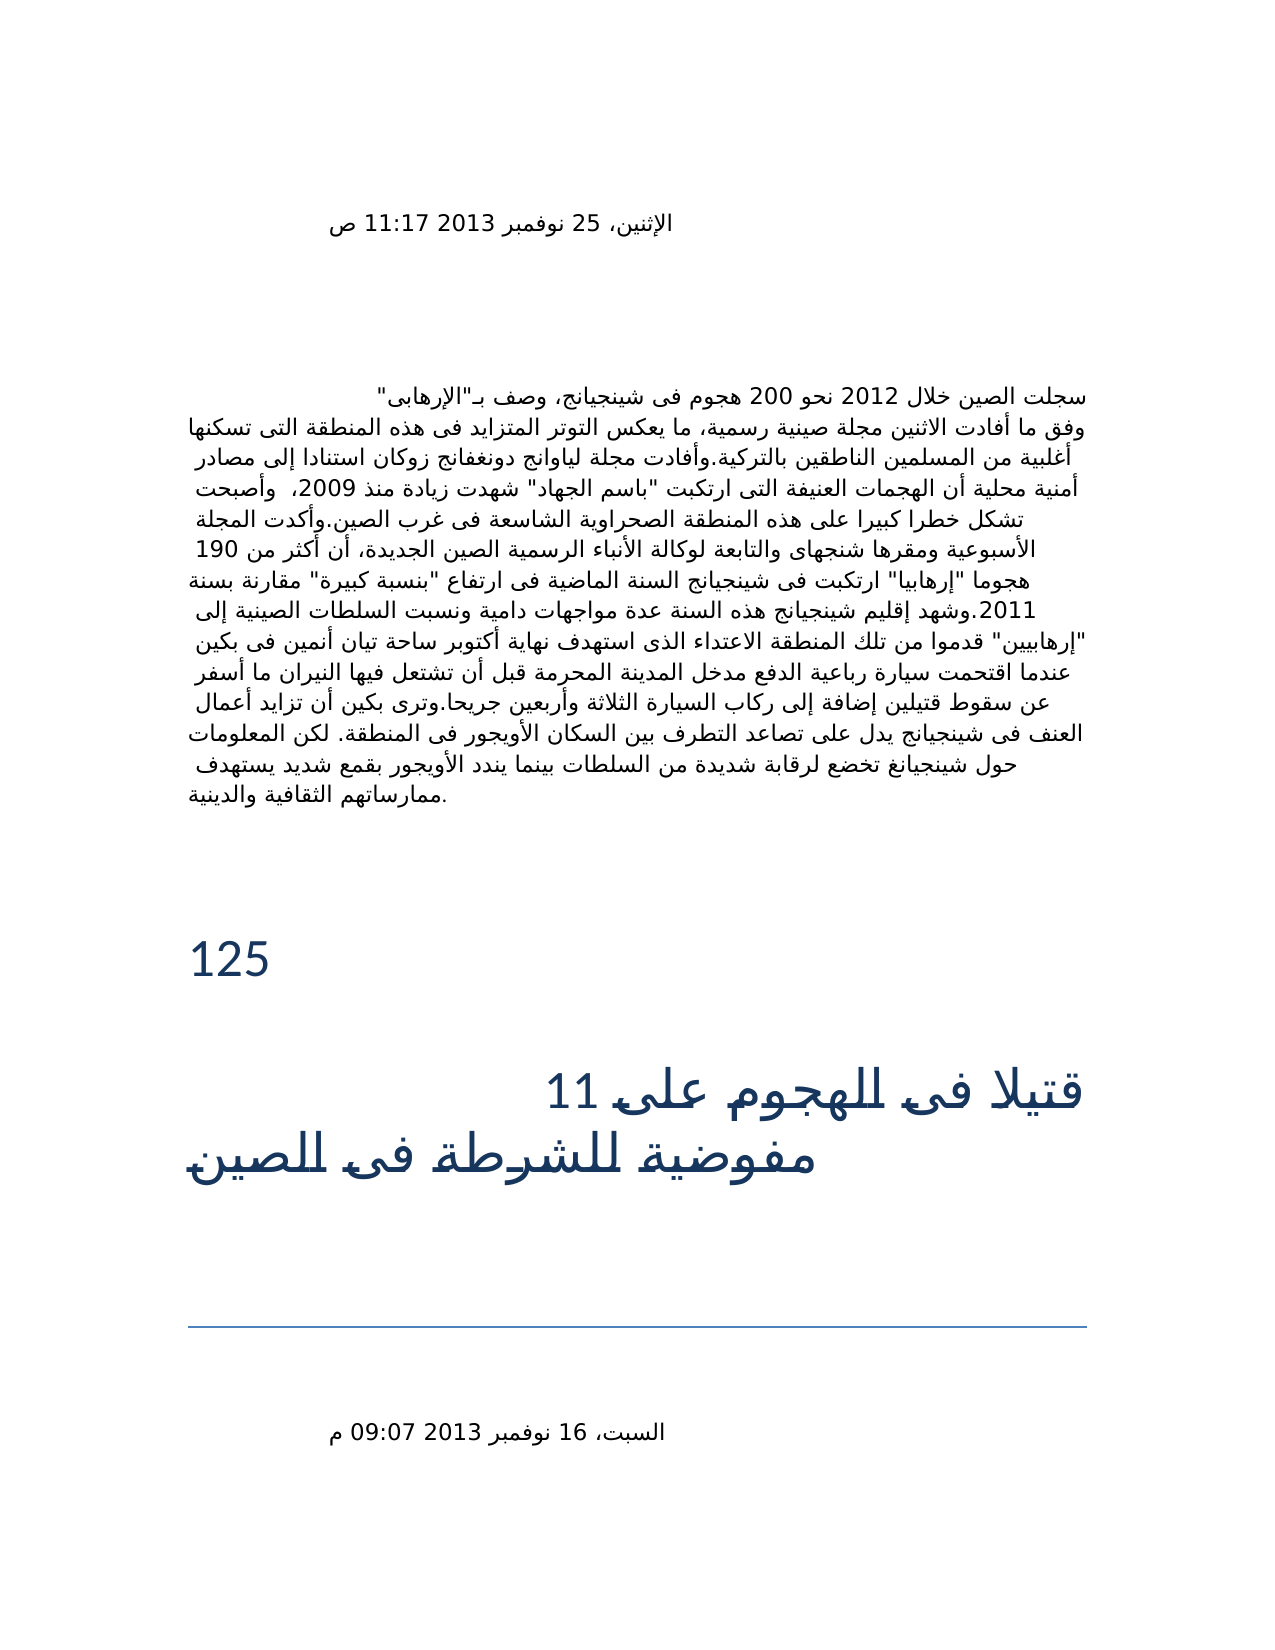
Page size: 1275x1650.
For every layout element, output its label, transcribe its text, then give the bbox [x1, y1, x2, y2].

text سجلت الصين خلال 2012 نحو 200 هجوم فى شينجيانج، وصف بـ"الإرهابى" وفق ما أفادت الاثنين مجلة صينية رسمية، ما يعكس التوتر المتزايد فى هذه المنطقة التى تسكنها أغلبية من المسلمين الناطقين بالتركية.وأفادت مجلة لياوانج دونغفانج زوكان استنادا إلى مصادر أمنية محلية أن الهجمات العنيفة التى ارتكبت "باسم الجهاد" شهدت زيادة منذ 2009، وأصبحت تشكل خطرا كبيرا على هذه المنطقة الصحراوية الشاسعة فى غرب الصين.وأكدت المجلة الأسبوعية ومقرها شنجهاى والتابعة لوكالة الأنباء الرسمية الصين الجديدة، أن أكثر من 190 هجوما "إرهابيا" ارتكبت فى شينجيانج السنة الماضية فى ارتفاع "بنسبة كبيرة" مقارنة بسنة 2011.وشهد إقليم شينجيانج هذه السنة عدة مواجهات دامية ونسبت السلطات الصينية إلى "إرهابيين" قدموا من تلك المنطقة الاعتداء الذى استهدف نهاية أكتوبر ساحة تيان أنمين فى بكين عندما اقتحمت سيارة رباعية الدفع مدخل المدينة المحرمة قبل أن تشتعل فيها النيران ما أسفر عن سقوط قتيلين إضافة إلى ركاب السيارة الثلاثة وأربعين جريحا.وترى بكين أن تزايد أعمال العنف فى شينجيانج يدل على تصاعد التطرف بين السكان الأويجور فى المنطقة. لكن المعلومات حول شينجيانغ تخضع لرقابة شديدة من السلطات بينما يندد الأويجور بقمع شديد يستهدف ممارساتهم الثقافية والدينية. [187, 322, 1087, 899]
text الإثنين، 25 نوفمبر 2013 11:17 ص [187, 150, 1087, 298]
title 125 11 قتيلا فى الهجوم على مفوضية للشرطة فى الصين ‎ [187, 924, 1087, 1328]
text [187, 1359, 1087, 1446]
